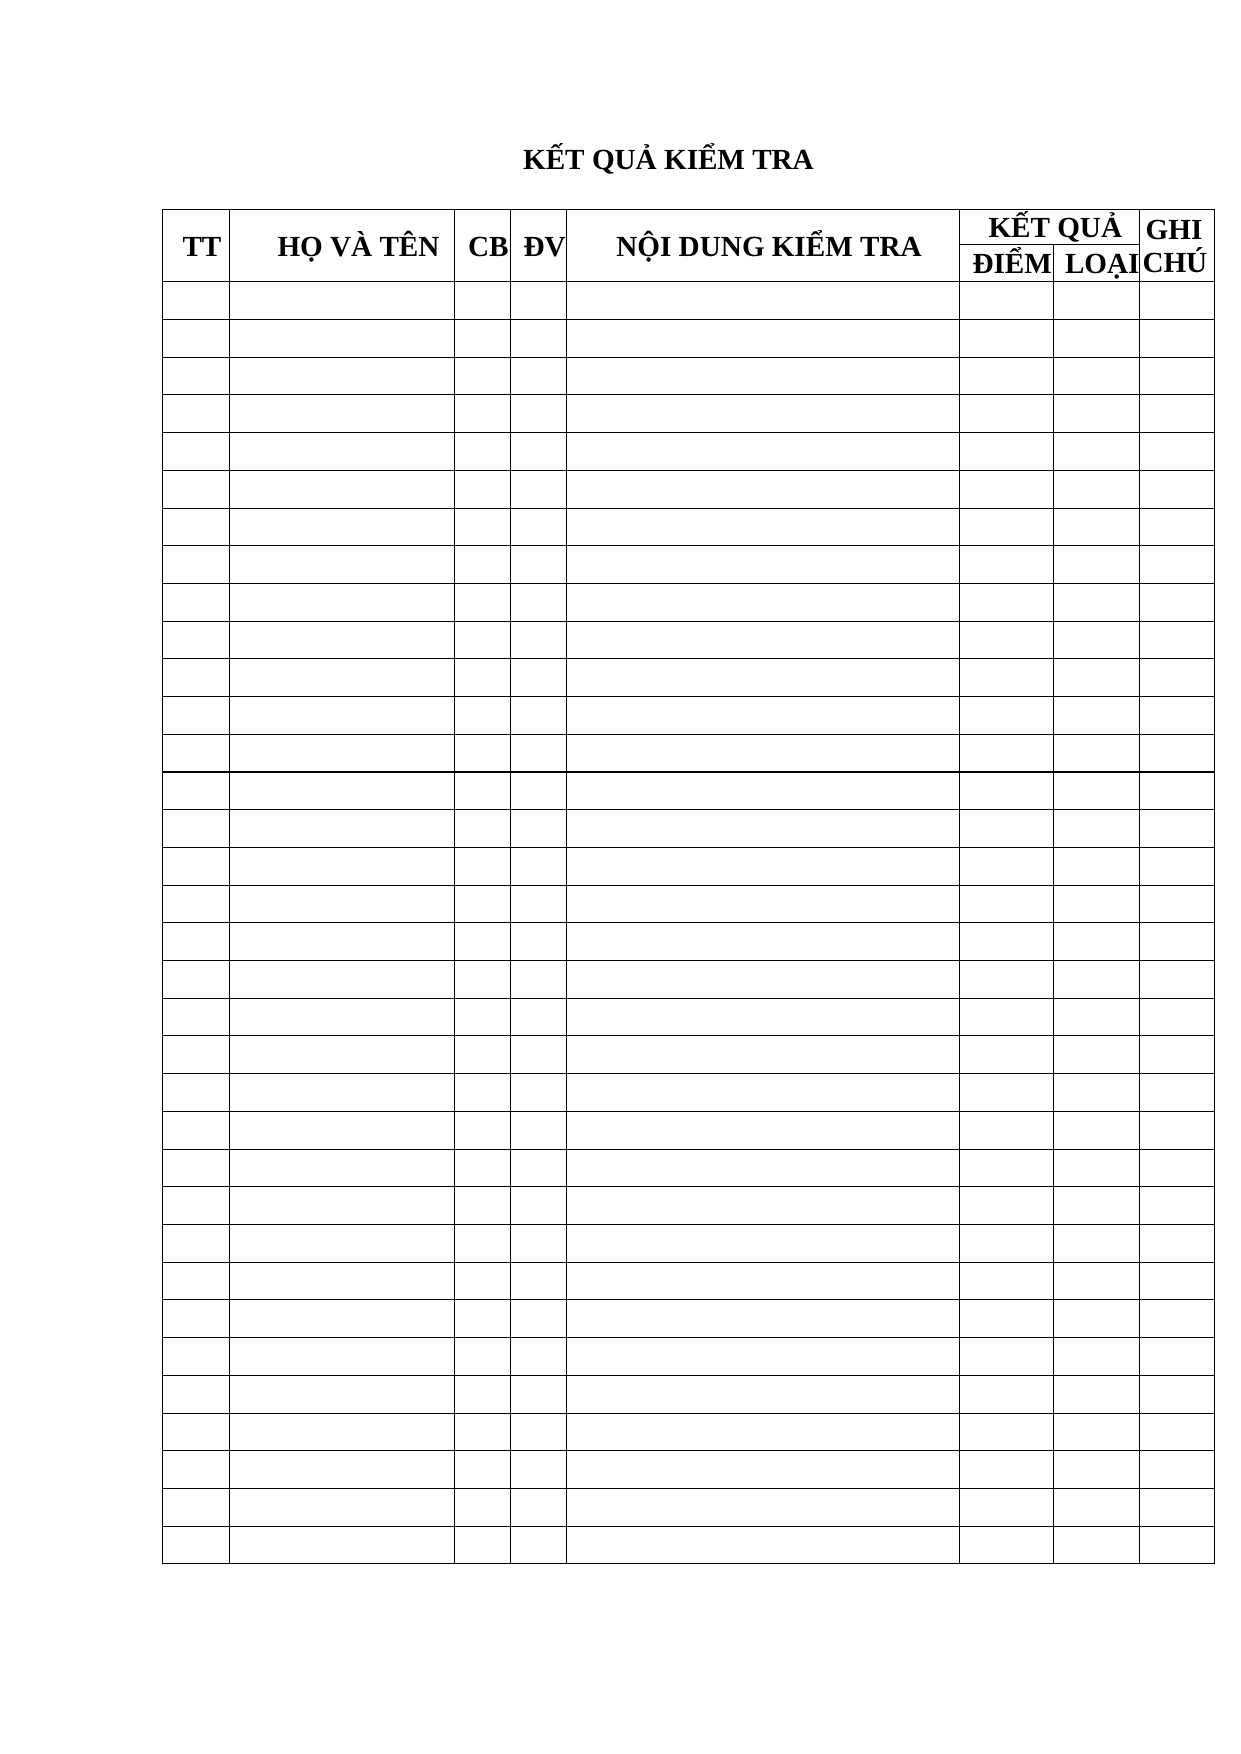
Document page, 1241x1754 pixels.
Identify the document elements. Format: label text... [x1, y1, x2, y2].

table_cell [1140, 546, 1214, 583]
table_cell [960, 697, 1053, 734]
table_cell [511, 1489, 566, 1526]
table_cell [163, 1225, 229, 1262]
table_cell [1054, 961, 1139, 998]
table_cell [960, 773, 1053, 809]
table_cell [163, 773, 229, 809]
table_cell [455, 961, 510, 998]
table_cell [511, 282, 566, 319]
table_header CB [455, 210, 510, 281]
table_cell [511, 395, 566, 432]
table_cell [230, 358, 454, 394]
table_cell [230, 1150, 454, 1186]
table_cell [511, 358, 566, 394]
table_cell [163, 433, 229, 470]
table_cell [567, 1036, 959, 1073]
table_cell [960, 1338, 1053, 1375]
table_cell [230, 1489, 454, 1526]
table_cell [163, 886, 229, 922]
table_cell [1140, 659, 1214, 696]
table_cell [511, 1414, 566, 1450]
table_cell [567, 810, 959, 847]
table_cell [455, 1112, 510, 1148]
table_cell [567, 848, 959, 884]
table_cell ĐIỂM [960, 245, 1053, 281]
table_cell [511, 1112, 566, 1148]
table_cell [230, 584, 454, 621]
table_cell [455, 810, 510, 847]
table_cell [511, 1225, 566, 1262]
table_cell [1140, 999, 1214, 1035]
table_cell [455, 697, 510, 734]
table_cell [960, 282, 1053, 319]
table_cell [567, 1489, 959, 1526]
table_cell [455, 584, 510, 621]
table_cell [960, 509, 1053, 545]
table_cell [230, 1187, 454, 1224]
table_cell [511, 1150, 566, 1186]
table_cell [511, 1527, 566, 1563]
table_cell [1054, 1225, 1139, 1262]
table_cell [230, 923, 454, 960]
table_cell [163, 961, 229, 998]
table_cell [230, 1112, 454, 1148]
table_cell [1054, 1036, 1139, 1073]
table_cell [163, 1036, 229, 1073]
table_cell [511, 1187, 566, 1224]
table_cell [230, 471, 454, 507]
table_cell [230, 1376, 454, 1412]
table_cell [1054, 509, 1139, 545]
table_cell [960, 961, 1053, 998]
table_cell [455, 433, 510, 470]
table_cell [960, 1036, 1053, 1073]
table_cell [567, 546, 959, 583]
table_cell [567, 1263, 959, 1299]
table_cell [230, 1225, 454, 1262]
table_cell [511, 999, 566, 1035]
table_header HỌ VÀ TÊN [230, 210, 454, 281]
table_cell [511, 433, 566, 470]
table_cell [1054, 433, 1139, 470]
table_cell [163, 320, 229, 357]
table_cell [511, 961, 566, 998]
table_cell [511, 735, 566, 771]
table_cell [567, 773, 959, 809]
table_cell [567, 509, 959, 545]
table_cell [960, 810, 1053, 847]
table_cell [960, 1112, 1053, 1148]
table_cell [1054, 1451, 1139, 1488]
table_cell [455, 320, 510, 357]
table_cell [230, 659, 454, 696]
table_cell [455, 735, 510, 771]
table_cell [230, 1338, 454, 1375]
table_cell [511, 886, 566, 922]
table_cell [960, 358, 1053, 394]
table_cell [511, 1074, 566, 1111]
table_cell [1140, 622, 1214, 658]
table_cell [230, 1074, 454, 1111]
table_cell [455, 1263, 510, 1299]
table_cell LOẠI [1054, 245, 1139, 281]
table_cell [960, 584, 1053, 621]
table_cell [1054, 697, 1139, 734]
table_cell [163, 848, 229, 884]
table_cell [1140, 1225, 1214, 1262]
table_cell [163, 471, 229, 507]
table_cell [567, 1150, 959, 1186]
table_cell [163, 1414, 229, 1450]
table_cell [567, 735, 959, 771]
table_cell [163, 584, 229, 621]
table_cell [1140, 1036, 1214, 1073]
table_cell [511, 923, 566, 960]
table_cell [1140, 697, 1214, 734]
table_cell [960, 1150, 1053, 1186]
table_cell [1054, 395, 1139, 432]
table_cell [230, 810, 454, 847]
table_cell [1054, 1074, 1139, 1111]
table_cell [567, 961, 959, 998]
table_cell [567, 1187, 959, 1224]
table_cell [511, 1376, 566, 1412]
table_cell [960, 395, 1053, 432]
table_cell [511, 697, 566, 734]
table_cell [163, 509, 229, 545]
table_cell [455, 546, 510, 583]
table_cell [1140, 1187, 1214, 1224]
table_cell [960, 1414, 1053, 1450]
table_cell [511, 1036, 566, 1073]
table_cell [567, 923, 959, 960]
table_cell [230, 1036, 454, 1073]
table_cell [511, 773, 566, 809]
table_cell [567, 320, 959, 357]
table_cell [1140, 282, 1214, 319]
table_cell [455, 886, 510, 922]
table_cell [960, 1527, 1053, 1563]
table_cell [1140, 584, 1214, 621]
table_header NỘI DUNG KIỂM TRA [567, 210, 959, 281]
table_cell [230, 773, 454, 809]
table_cell [567, 1338, 959, 1375]
table_cell [511, 546, 566, 583]
table_cell [163, 1489, 229, 1526]
table_cell [163, 1338, 229, 1375]
table_cell [163, 697, 229, 734]
table_cell [1054, 1414, 1139, 1450]
table_cell [163, 1074, 229, 1111]
table_cell [511, 848, 566, 884]
table_cell [511, 1338, 566, 1375]
table_cell [230, 1451, 454, 1488]
table_cell [960, 320, 1053, 357]
table_cell [511, 1263, 566, 1299]
table_cell [230, 1414, 454, 1450]
table_cell [455, 509, 510, 545]
table_cell [163, 1376, 229, 1412]
table_cell [960, 471, 1053, 507]
table_cell [567, 1112, 959, 1148]
table_cell [1140, 1150, 1214, 1186]
table_cell [1140, 320, 1214, 357]
table_cell [1054, 810, 1139, 847]
table_cell [511, 584, 566, 621]
table_cell [511, 622, 566, 658]
table_cell [567, 1074, 959, 1111]
table_cell [1054, 659, 1139, 696]
table_cell [163, 735, 229, 771]
table_cell [455, 1414, 510, 1450]
table_cell [567, 1414, 959, 1450]
table_cell [960, 1187, 1053, 1224]
table_cell [1140, 1527, 1214, 1563]
table_cell [230, 999, 454, 1035]
table_cell [455, 773, 510, 809]
table_cell [1054, 471, 1139, 507]
table_cell [1054, 1527, 1139, 1563]
table_cell [455, 1451, 510, 1488]
table_cell [960, 1263, 1053, 1299]
table_cell [960, 848, 1053, 884]
table_cell [1054, 886, 1139, 922]
table_cell [1054, 735, 1139, 771]
table_cell [960, 999, 1053, 1035]
table_cell [230, 735, 454, 771]
table_cell [163, 1527, 229, 1563]
table_cell [567, 697, 959, 734]
table_cell [1140, 1451, 1214, 1488]
table_cell [567, 886, 959, 922]
table_cell [1140, 961, 1214, 998]
table_cell [1140, 1376, 1214, 1412]
table_cell [1140, 1489, 1214, 1526]
table_cell [1054, 1300, 1139, 1337]
table_cell [960, 886, 1053, 922]
table_cell [230, 1300, 454, 1337]
table_cell [511, 320, 566, 357]
table_cell [455, 1300, 510, 1337]
table_cell [960, 735, 1053, 771]
table_cell [230, 622, 454, 658]
table_cell [1054, 848, 1139, 884]
table_cell [1054, 1338, 1139, 1375]
table_cell [455, 471, 510, 507]
table_cell [455, 1074, 510, 1111]
table_cell [511, 810, 566, 847]
table_cell [455, 622, 510, 658]
table_cell [455, 999, 510, 1035]
table_cell [230, 886, 454, 922]
table_cell [567, 282, 959, 319]
table_cell [1054, 546, 1139, 583]
table_cell [1140, 1300, 1214, 1337]
table_cell [960, 433, 1053, 470]
table_cell [455, 1036, 510, 1073]
table_cell [163, 810, 229, 847]
table_cell [567, 622, 959, 658]
table_cell [1140, 773, 1214, 809]
table_cell [567, 1300, 959, 1337]
table_cell [163, 1112, 229, 1148]
table_cell [163, 1263, 229, 1299]
table_cell [455, 358, 510, 394]
table_cell [230, 1263, 454, 1299]
table_cell [567, 1451, 959, 1488]
table_cell [1140, 358, 1214, 394]
table_cell [455, 1376, 510, 1412]
table_cell [230, 1527, 454, 1563]
table_cell [511, 1300, 566, 1337]
table_header GHI CHÚ [1140, 210, 1214, 281]
table_cell [1140, 810, 1214, 847]
table_cell [1140, 1074, 1214, 1111]
table_cell [163, 282, 229, 319]
table_cell [567, 1225, 959, 1262]
table_cell [163, 659, 229, 696]
table_cell [960, 1300, 1053, 1337]
table_cell [567, 1376, 959, 1412]
table_cell [1140, 1263, 1214, 1299]
table_cell [455, 659, 510, 696]
table_cell [230, 509, 454, 545]
table_cell [960, 1225, 1053, 1262]
table_cell [567, 471, 959, 507]
table_cell [567, 659, 959, 696]
table_cell [1140, 1414, 1214, 1450]
table_cell [1054, 282, 1139, 319]
table_cell [1054, 1489, 1139, 1526]
table_cell [1140, 923, 1214, 960]
table_cell [1140, 1112, 1214, 1148]
table_cell [567, 358, 959, 394]
table_cell [163, 546, 229, 583]
table_cell [455, 1338, 510, 1375]
table_cell [567, 1527, 959, 1563]
table_header ĐV [511, 210, 566, 281]
table_cell [1140, 886, 1214, 922]
table_cell [230, 961, 454, 998]
table_cell [511, 659, 566, 696]
table_cell [1054, 622, 1139, 658]
table_cell [1140, 471, 1214, 507]
text KẾT QUẢ KIỂM TRA [177, 142, 1159, 175]
table_cell [455, 1150, 510, 1186]
table_cell [567, 999, 959, 1035]
table_cell [960, 1376, 1053, 1412]
table_cell [455, 1225, 510, 1262]
table_cell [511, 1451, 566, 1488]
table_cell [1054, 1376, 1139, 1412]
table_cell [960, 1451, 1053, 1488]
table_cell [1054, 1150, 1139, 1186]
table_cell [1054, 320, 1139, 357]
table_cell [1054, 923, 1139, 960]
table_cell [1140, 848, 1214, 884]
table_cell [1140, 735, 1214, 771]
table_cell [163, 999, 229, 1035]
table_cell [455, 1527, 510, 1563]
table_cell [163, 923, 229, 960]
table_cell [1054, 1263, 1139, 1299]
table_cell [230, 848, 454, 884]
table_cell [567, 433, 959, 470]
table_cell [1054, 584, 1139, 621]
table_cell [960, 1489, 1053, 1526]
table_cell [230, 697, 454, 734]
table_cell [1054, 358, 1139, 394]
table_cell [1140, 433, 1214, 470]
table_cell [455, 923, 510, 960]
table_cell [511, 471, 566, 507]
table_cell [960, 546, 1053, 583]
table_cell [163, 1300, 229, 1337]
table_cell [163, 1187, 229, 1224]
table_cell [455, 1489, 510, 1526]
table_cell [455, 848, 510, 884]
table_cell [163, 395, 229, 432]
table_cell [960, 659, 1053, 696]
table_cell [1054, 999, 1139, 1035]
table_cell [567, 395, 959, 432]
table_cell [455, 1187, 510, 1224]
table_cell [511, 509, 566, 545]
table_cell [567, 584, 959, 621]
table_cell [1054, 1187, 1139, 1224]
table_cell [163, 1451, 229, 1488]
table_cell [230, 546, 454, 583]
table_cell [1054, 773, 1139, 809]
table_cell [163, 622, 229, 658]
table_header KẾT QUẢ [960, 210, 1139, 243]
table_cell [455, 395, 510, 432]
table_cell [230, 433, 454, 470]
table_cell [1054, 1112, 1139, 1148]
table_cell [163, 358, 229, 394]
table_cell [455, 282, 510, 319]
table_cell [960, 923, 1053, 960]
table_header TT [163, 210, 229, 281]
table_cell [230, 395, 454, 432]
table_cell [230, 282, 454, 319]
table_cell [163, 1150, 229, 1186]
table_cell [1140, 395, 1214, 432]
table_cell [230, 320, 454, 357]
table_cell [960, 1074, 1053, 1111]
table_cell [1140, 1338, 1214, 1375]
table_cell [1140, 509, 1214, 545]
table_cell [960, 622, 1053, 658]
